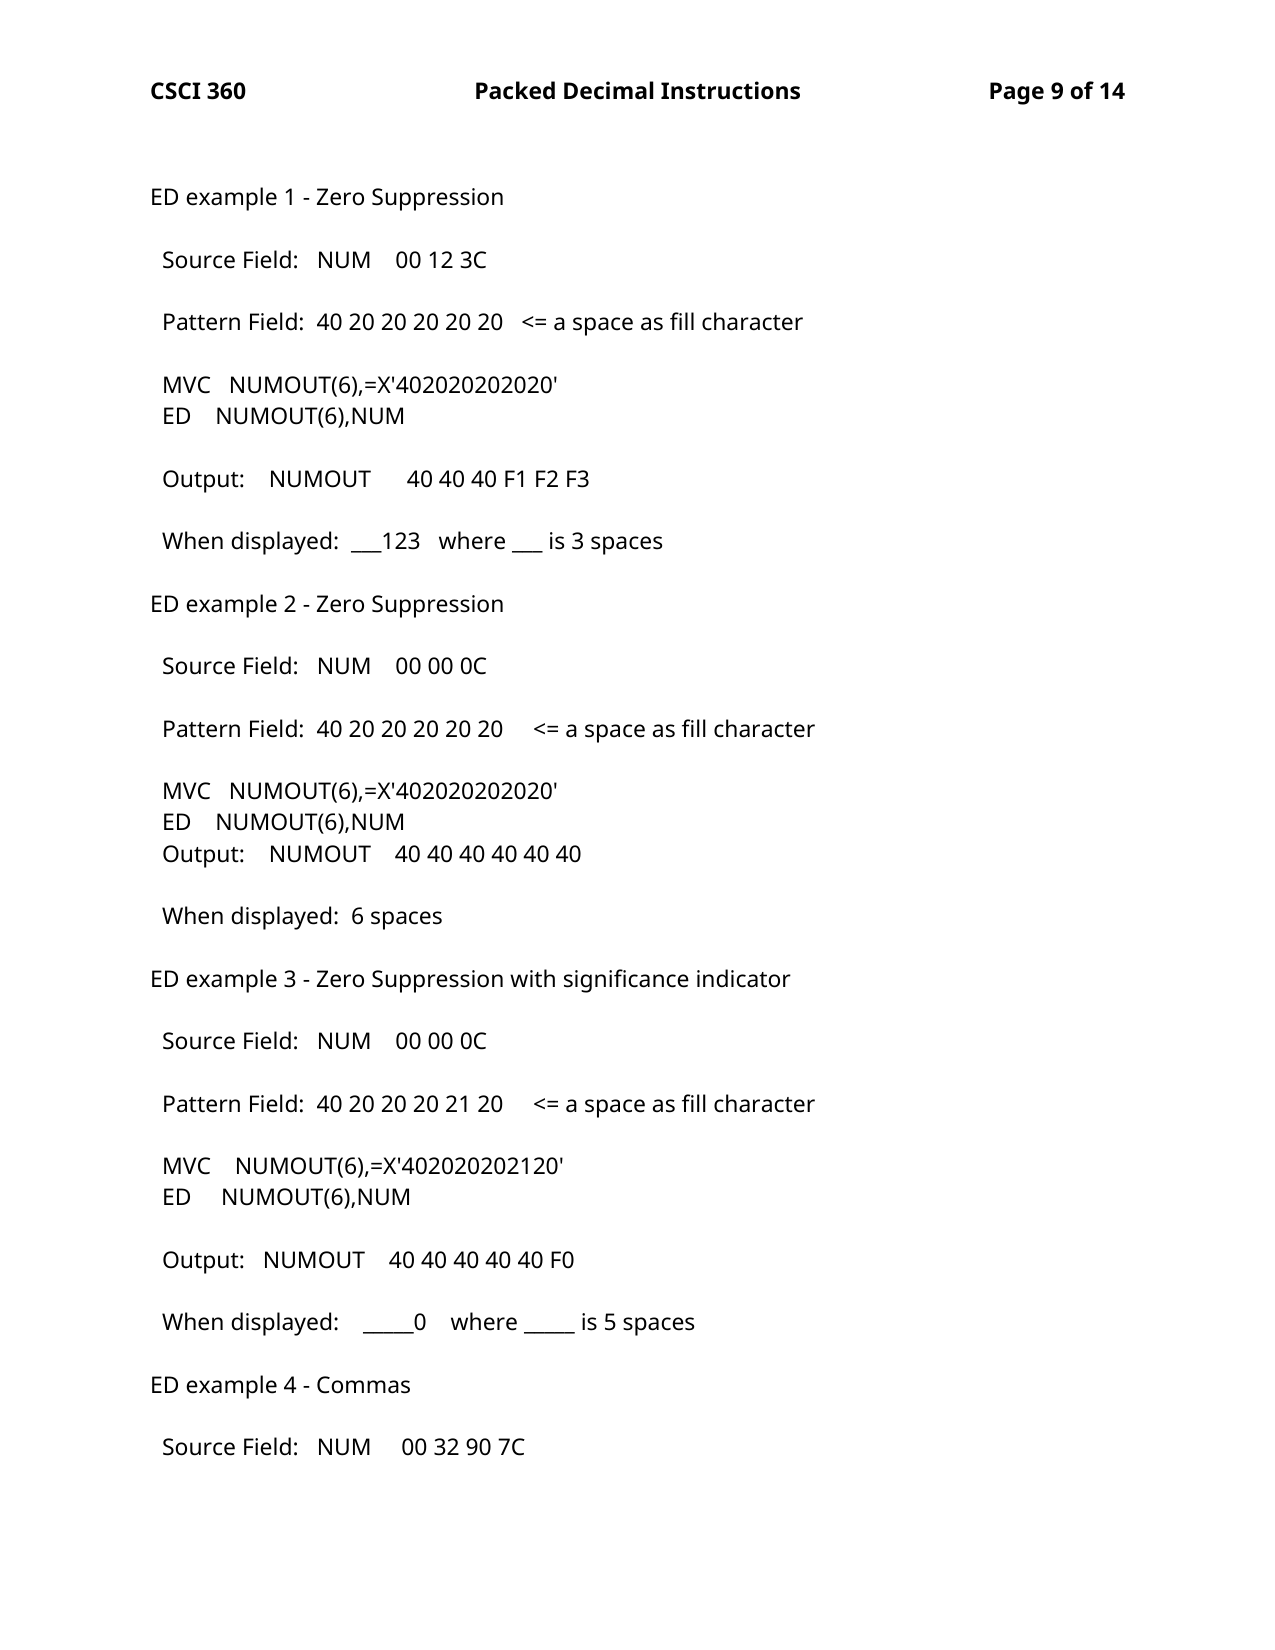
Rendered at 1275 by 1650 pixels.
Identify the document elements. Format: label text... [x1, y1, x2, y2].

text ED NUMOUT(6),NUM [150, 1181, 1125, 1212]
text Pattern Field: 40 20 20 20 20 20 <= a space as fill character [150, 306, 1125, 337]
text When displayed: ___123 where ___ is 3 spaces [150, 525, 1125, 556]
text Source Field: NUM 00 00 0C [150, 650, 1125, 681]
text ED example 4 - Commas [150, 1369, 1125, 1400]
text ED example 2 - Zero Suppression [150, 587, 1125, 619]
text Source Field: NUM 00 32 90 7C [150, 1431, 1125, 1462]
text ED example 3 - Zero Suppression with significance indicator [150, 962, 1125, 994]
text Pattern Field: 40 20 20 20 21 20 <= a space as fill character [150, 1087, 1125, 1119]
text ED example 1 - Zero Suppression [150, 181, 1125, 212]
text Output: NUMOUT 40 40 40 F1 F2 F3 [150, 462, 1125, 494]
text Source Field: NUM 00 00 0C [150, 1025, 1125, 1056]
text MVC NUMOUT(6),=X'402020202020' [150, 775, 1125, 806]
text ED NUMOUT(6),NUM [150, 400, 1125, 431]
text Pattern Field: 40 20 20 20 20 20 <= a space as fill character [150, 712, 1125, 744]
text When displayed: _____0 where _____ is 5 spaces [150, 1306, 1125, 1337]
text MVC NUMOUT(6),=X'402020202020' [150, 369, 1125, 400]
text Source Field: NUM 00 12 3C [150, 244, 1125, 275]
text Output: NUMOUT 40 40 40 40 40 40 [150, 837, 1125, 869]
text ED NUMOUT(6),NUM [150, 806, 1125, 837]
text When displayed: 6 spaces [150, 900, 1125, 931]
text MVC NUMOUT(6),=X'402020202120' [150, 1150, 1125, 1181]
text Output: NUMOUT 40 40 40 40 40 F0 [150, 1244, 1125, 1275]
